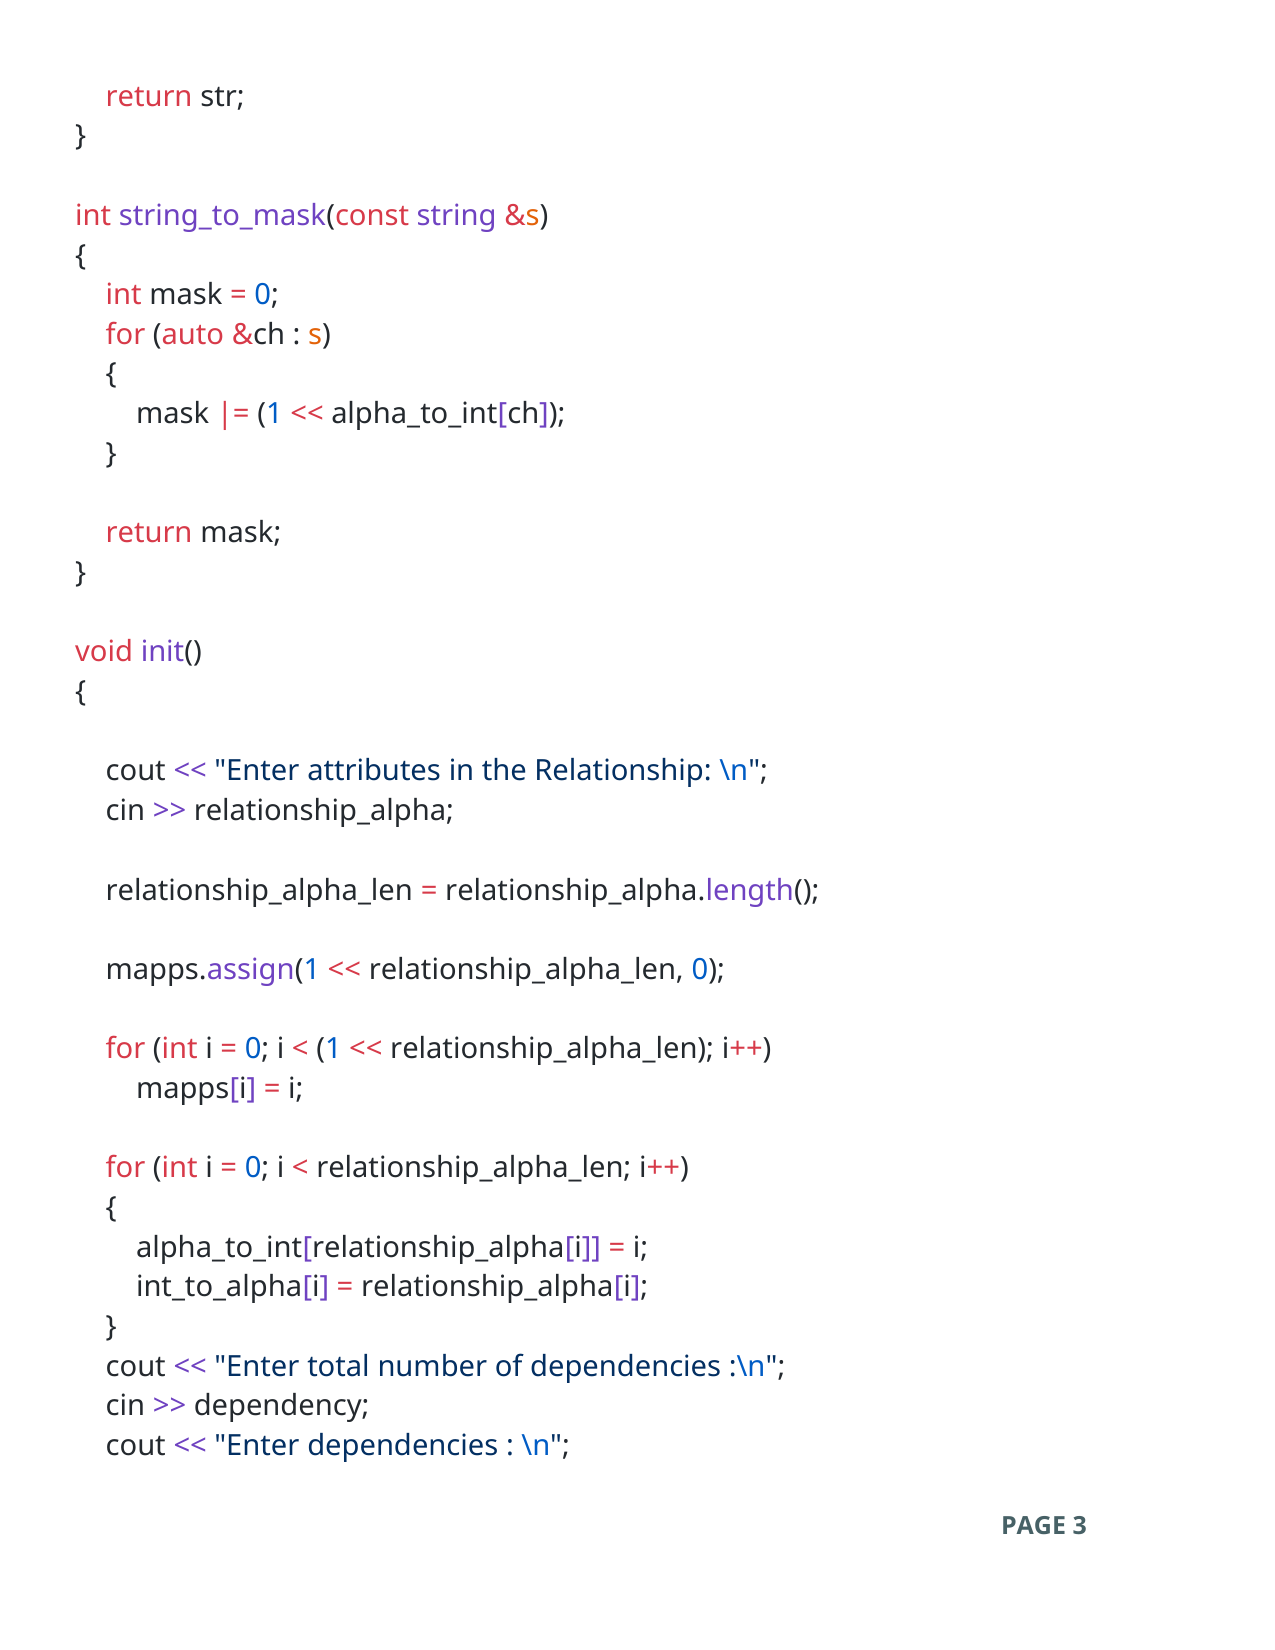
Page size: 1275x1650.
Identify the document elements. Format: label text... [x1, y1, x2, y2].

text mapps.assign(1 << relationship_alpha_len, 0); [75, 948, 1200, 988]
text alpha_to_int[relationship_alpha[i]] = i; [75, 1226, 1200, 1266]
text for (auto &ch : s) [75, 313, 1200, 353]
text relationship_alpha_len = relationship_alpha.length(); [75, 869, 1200, 908]
text } [75, 1305, 1200, 1345]
text } [75, 115, 1200, 154]
text { [75, 234, 1200, 273]
text cin >> dependency; [75, 1385, 1200, 1424]
text int mask = 0; [75, 273, 1200, 313]
text { [75, 670, 1200, 710]
text { [75, 1186, 1200, 1226]
text cout << "Enter total number of dependencies :\n"; [75, 1345, 1200, 1385]
text } [75, 551, 1200, 591]
text return str; [75, 75, 1200, 115]
text void init() [75, 631, 1200, 670]
text int_to_alpha[i] = relationship_alpha[i]; [75, 1266, 1200, 1305]
text for (int i = 0; i < (1 << relationship_alpha_len); i++) [75, 1027, 1200, 1067]
text cout << "Enter dependencies : \n"; [75, 1424, 1200, 1464]
text cout << "Enter attributes in the Relationship: \n"; [75, 750, 1200, 789]
text } [75, 432, 1200, 472]
text return mask; [75, 512, 1200, 551]
text for (int i = 0; i < relationship_alpha_len; i++) [75, 1147, 1200, 1186]
text cin >> relationship_alpha; [75, 789, 1200, 829]
text { [75, 353, 1200, 392]
text int string_to_mask(const string &s) [75, 194, 1200, 234]
text mask |= (1 << alpha_to_int[ch]); [75, 392, 1200, 432]
text mapps[i] = i; [75, 1067, 1200, 1107]
